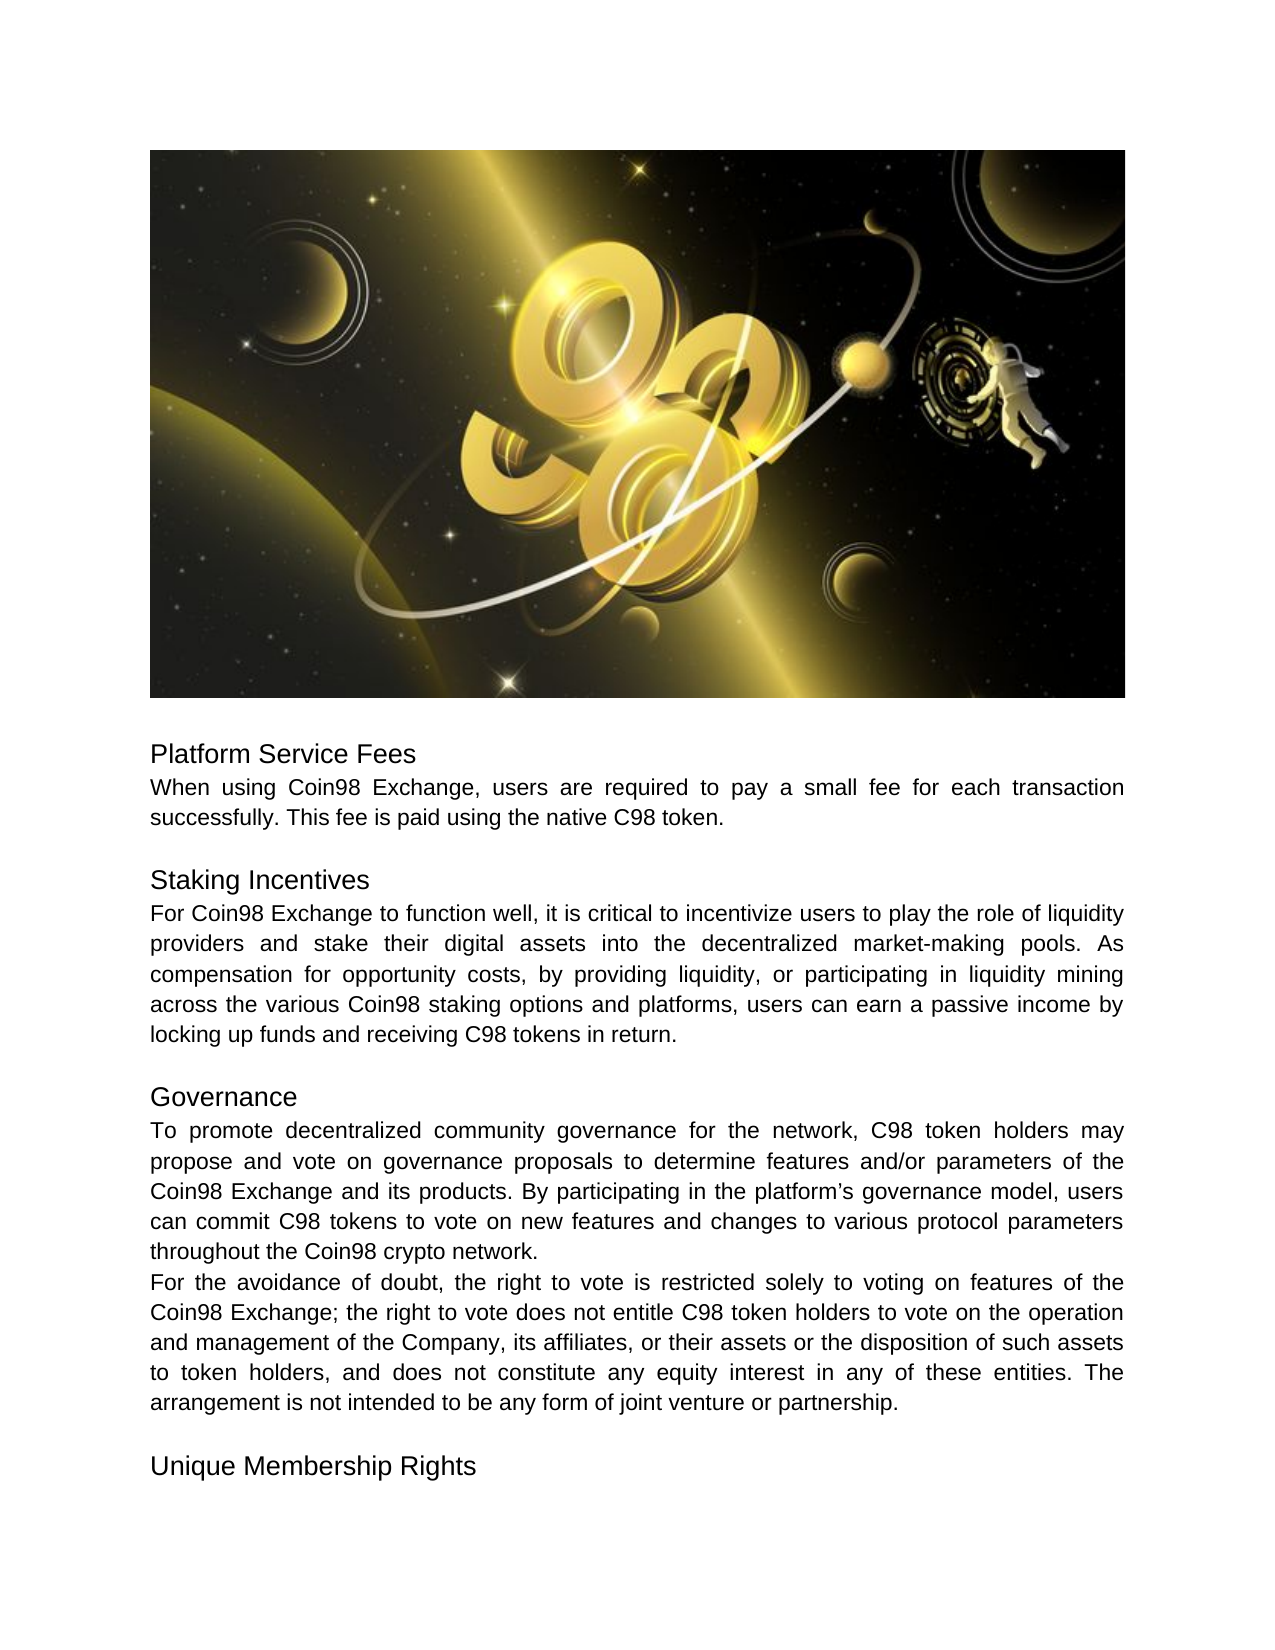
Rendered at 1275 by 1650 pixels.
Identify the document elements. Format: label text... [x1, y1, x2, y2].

text When using Coin98 Exchange, users are required to pay a small fee for each transaction successfully. This fee is paid using the native C98 token. [150, 774, 1125, 830]
text For Coin98 Exchange to function well, it is critical to incentivize users to play the role of liquidity providers and stake their digital assets into the decentralized market-making pools. As compensation for opportunity costs, by providing liquidity, or participating in liquidity mining across the various Coin98 staking options and platforms, users can earn a passive income by locking up funds and receiving C98 tokens in return. [150, 900, 1125, 1047]
text Governance [150, 1081, 1125, 1113]
text To promote decentralized community governance for the network, C98 token holders may propose and vote on governance proposals to determine features and/or parameters of the Coin98 Exchange and its products. By participating in the platform’s governance model, users can commit C98 tokens to vote on new features and changes to various protocol parameters throughout the Coin98 crypto network. [150, 1117, 1125, 1264]
text Unique Membership Rights [150, 1450, 1125, 1481]
picture [150, 150, 1125, 698]
text For the avoidance of doubt, the right to vote is restricted solely to voting on features of the Coin98 Exchange; the right to vote does not entitle C98 token holders to vote on the operation and management of the Company, its affiliates, or their assets or the disposition of such assets to token holders, and does not constitute any equity interest in any of these entities. The arrangement is not intended to be any form of joint venture or partnership. [150, 1268, 1125, 1416]
text Platform Service Fees [150, 738, 1125, 769]
text Staking Incentives [150, 864, 1125, 896]
